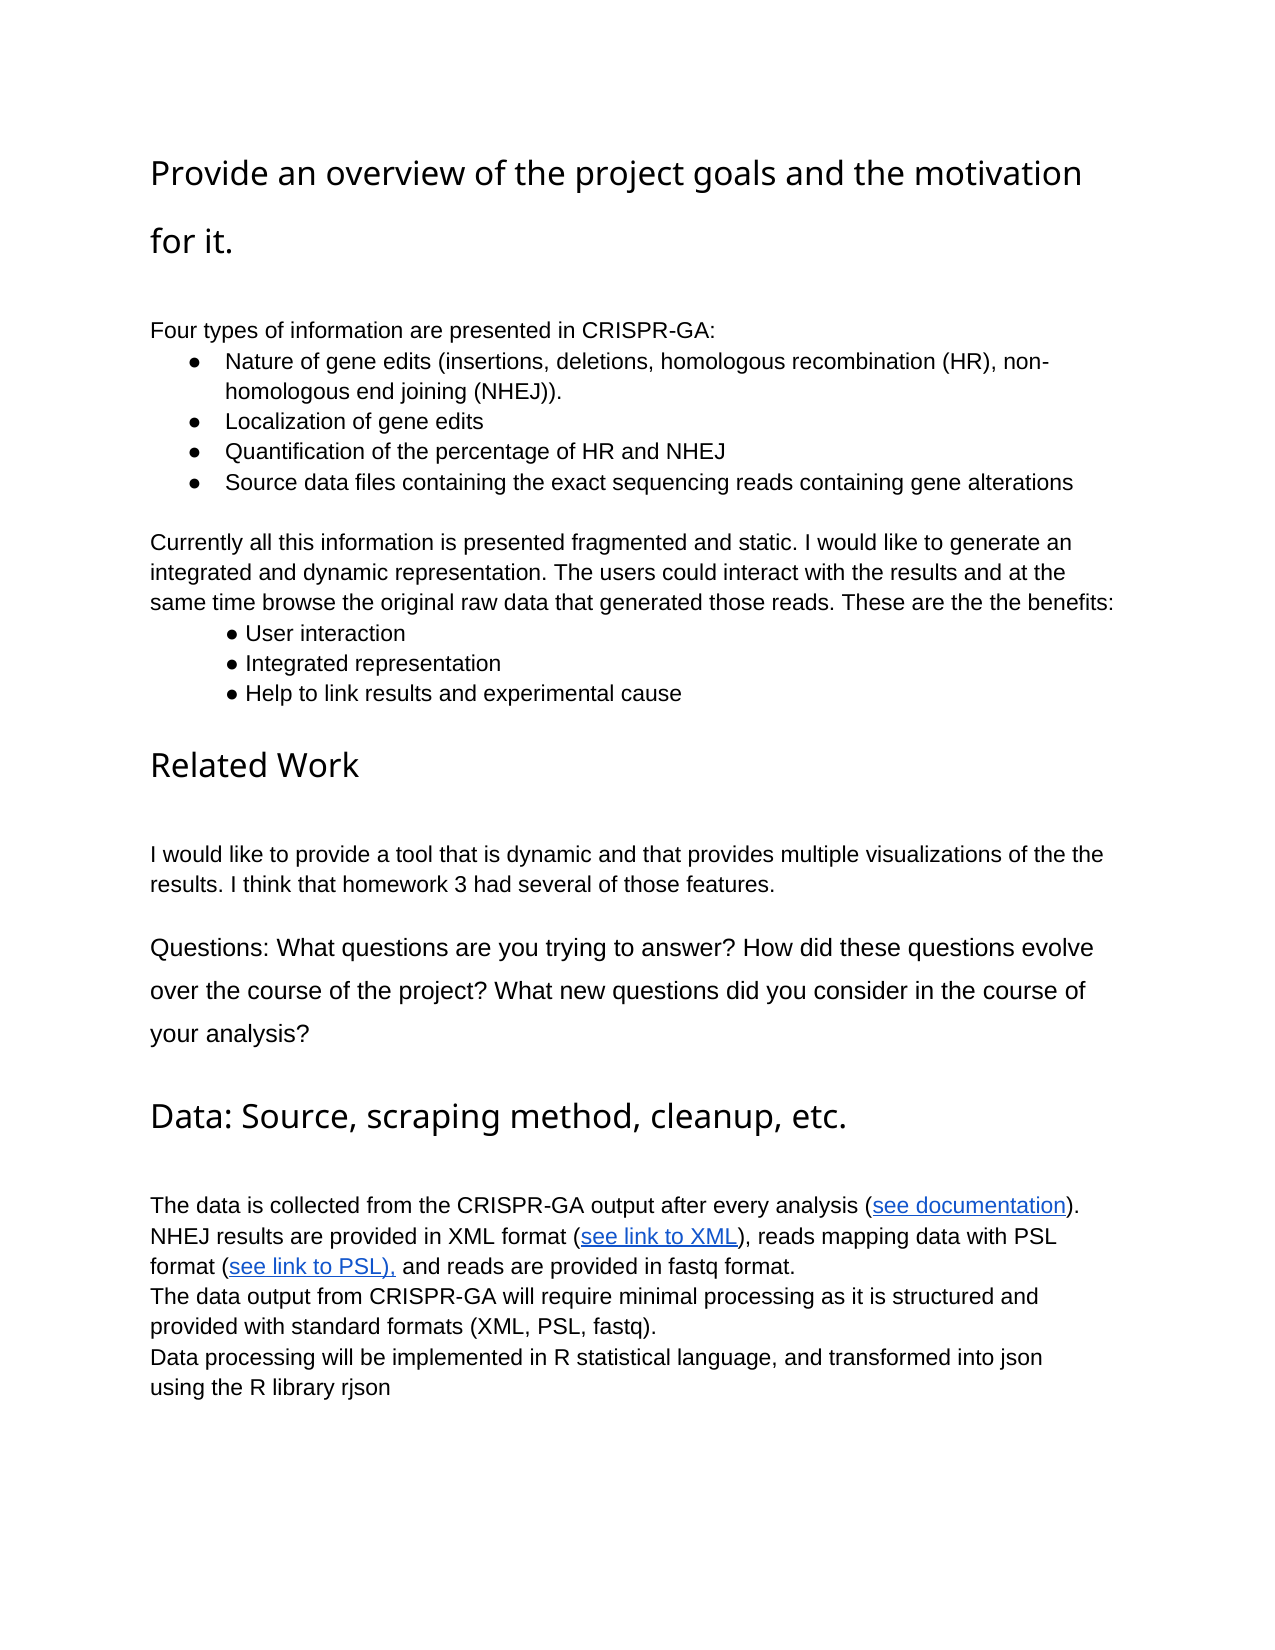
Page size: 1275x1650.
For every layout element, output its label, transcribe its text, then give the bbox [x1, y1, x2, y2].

text Questions: What questions are you trying to answer? How did these questions evolve over the course of the project? What new questions did you consider in the course of your analysis? [150, 932, 1125, 1047]
list Localization of gene edits [187, 408, 1125, 434]
text using the R library rjson [150, 1374, 1125, 1400]
text The data is collected from the CRISPR­-GA output after every analysis (see documentation). NHEJ results are provided in XML format (see link to XML), reads mapping data with PSL format (see link to PSL), and reads are provided in fastq format. [150, 1192, 1125, 1279]
subtitle Provide an overview of the project goals and the motivation for it. [150, 150, 1125, 263]
text ● Integrated representation [150, 650, 1125, 676]
text provided with standard formats (XML, PSL, fastq). [150, 1313, 1125, 1340]
text Data processing will be implemented in R statistical language, and transformed into json [150, 1343, 1125, 1370]
subtitle Data: Source, scraping method, cleanup, etc. [150, 1093, 1125, 1138]
text ● User interaction [150, 619, 1125, 646]
text ● Help to link results and experimental cause [150, 680, 1125, 706]
text I would like to provide a tool that is dynamic and that provides multiple visualizations of the the results. I think that homework 3 had several of those features. [150, 841, 1125, 897]
subtitle Related Work [150, 741, 1125, 787]
list Nature of gene edits (insertions, deletions, homologous recombination (HR), non­homologous end joining (NHEJ)). [187, 348, 1125, 404]
text The data output from CRISPR-­GA will require minimal processing as it is structured and [150, 1283, 1125, 1309]
list Quantification of the percentage of HR and NHEJ [187, 438, 1125, 465]
text Four types of information are presented in CRISPR­-GA: [150, 317, 1125, 344]
list Source data files containing the exact sequencing reads containing gene alterations [187, 468, 1125, 495]
text Currently all this information is presented fragmented and static. I would like to generate an integrated and dynamic representation. The users could interact with the results and at the same time browse the original raw data that generated those reads. These are the the benefits: [150, 529, 1125, 616]
